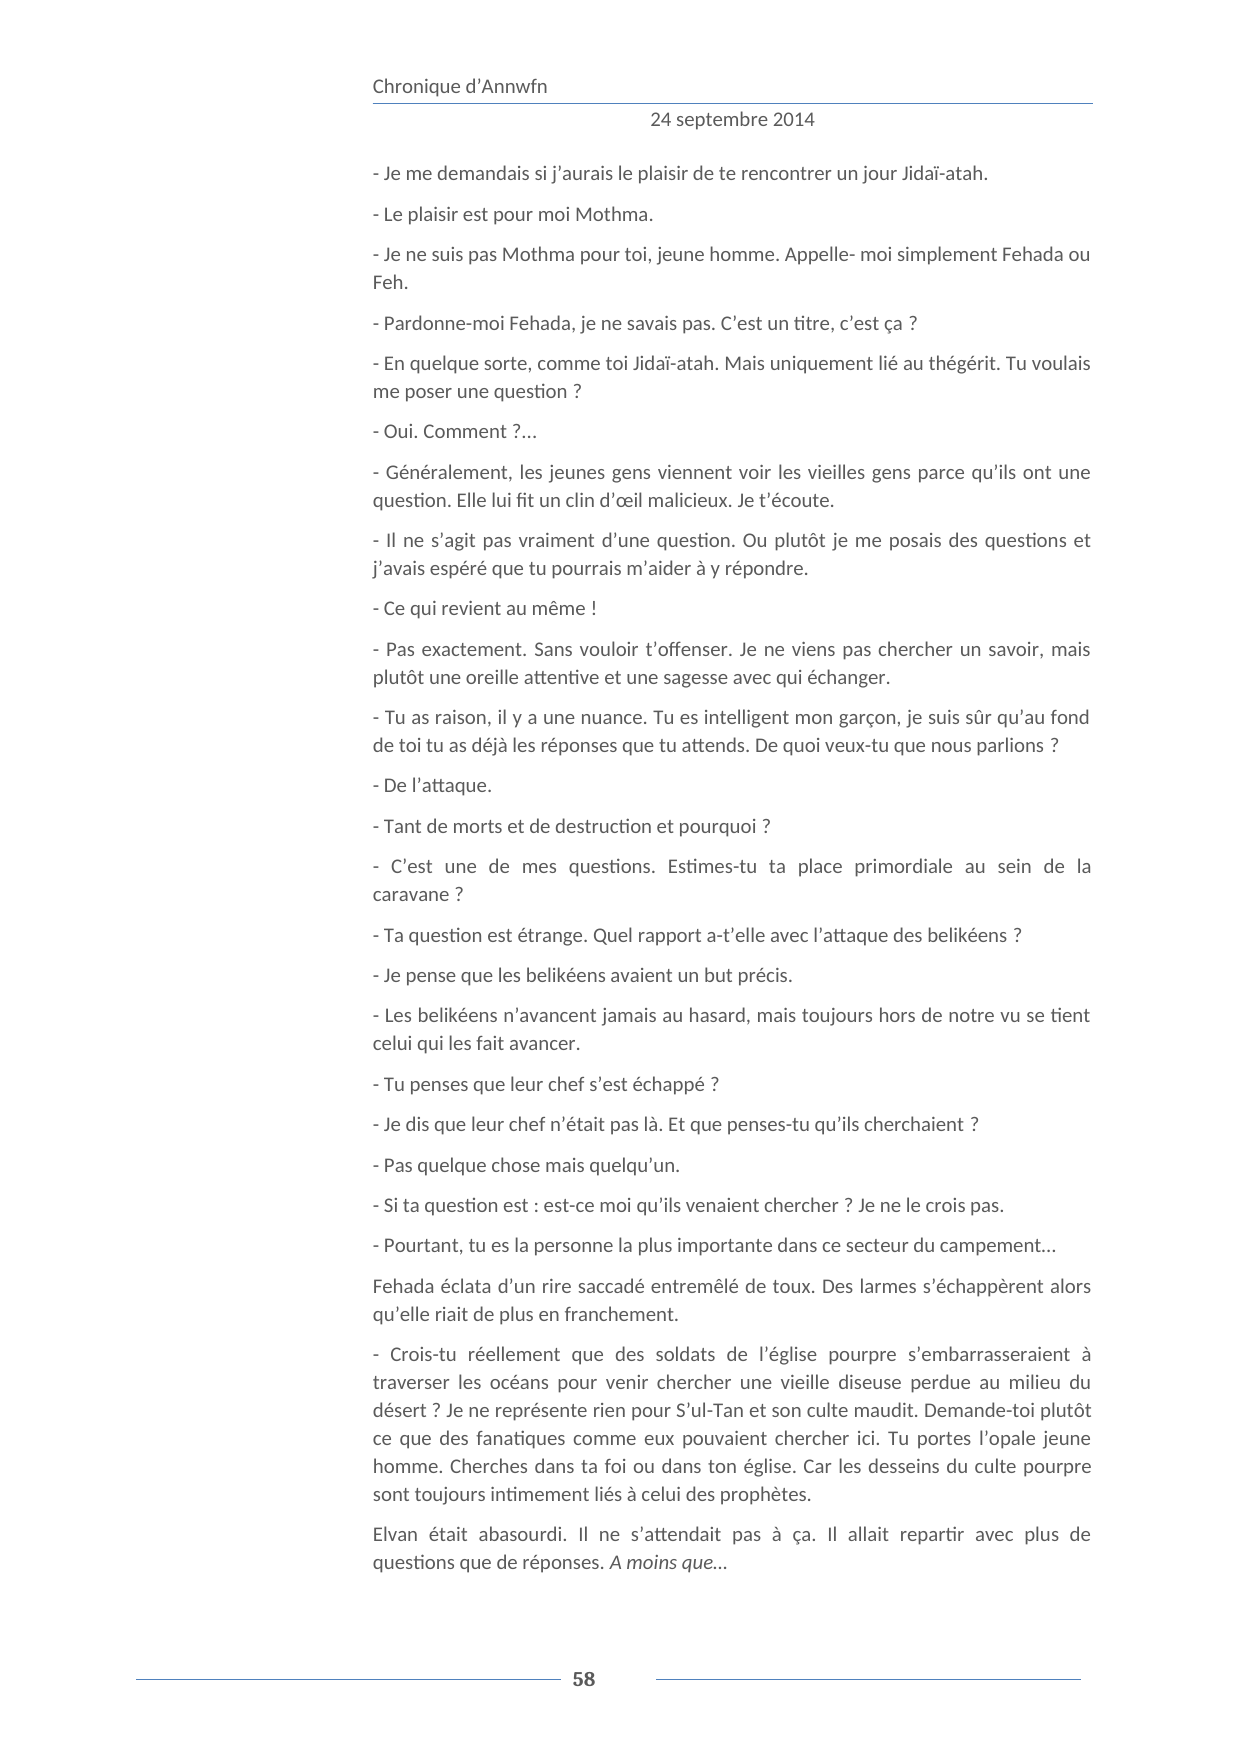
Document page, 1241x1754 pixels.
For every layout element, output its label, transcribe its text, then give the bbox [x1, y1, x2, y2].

text - Je me demandais si j’aurais le plaisir de te rencontrer un jour Jidaï-atah. [373, 161, 1093, 186]
text - Crois-tu réellement que des soldats de l’église pourpre s’embarrasseraient à traverser les océans pour venir chercher une vieille diseuse perdue au milieu du désert ? Je ne représente rien pour S’ul-Tan et son culte maudit. Demande-toi plutôt ce que des fanatiques comme eux pouvaient chercher ici. Tu portes l’opale jeune homme. Cherches dans ta foi ou dans ton église. Car les desseins du culte pourpre sont toujours intimement liés à celui des prophètes. [373, 1341, 1093, 1506]
text - Oui. Comment ?... [373, 418, 1093, 444]
text - Le plaisir est pour moi Mothma. [373, 201, 1093, 226]
text - C’est une de mes questions. Estimes-tu ta place primordiale au sein de la caravane ? [373, 853, 1093, 907]
text - Ce qui revient au même ! [373, 596, 1093, 621]
text - Tant de morts et de destruction et pourquoi ? [373, 813, 1093, 838]
text - Si ta question est : est-ce moi qu’ils venaient chercher ? Je ne le crois pas. [373, 1192, 1093, 1218]
text - Il ne s’agit pas vraiment d’une question. Ou plutôt je me posais des questions et j’avais espéré que tu pourrais m’aider à y répondre. [373, 527, 1093, 581]
text - Pas quelque chose mais quelqu’un. [373, 1152, 1093, 1177]
text - Les belikéens n’avancent jamais au hasard, mais toujours hors de notre vu se tient celui qui les fait avancer. [373, 1003, 1093, 1056]
text Elvan était abasourdi. Il ne s’attendait pas à ça. Il allait repartir avec plus de questions que de réponses. A moins que… [373, 1521, 1093, 1575]
text - Généralement, les jeunes gens viennent voir les vieilles gens parce qu’ils ont une question. Elle lui fit un clin d’œil malicieux. Je t’écoute. [373, 459, 1093, 512]
text - Pas exactement. Sans vouloir t’offenser. Je ne viens pas chercher un savoir, mais plutôt une oreille attentive et une sagesse avec qui échanger. [373, 636, 1093, 689]
text - Ta question est étrange. Quel rapport a-t’elle avec l’attaque des belikéens ? [373, 922, 1093, 947]
text - Pardonne-moi Fehada, je ne savais pas. C’est un titre, c’est ça ? [373, 310, 1093, 335]
text - Je ne suis pas Mothma pour toi, jeune homme. Appelle- moi simplement Fehada ou Feh. [373, 241, 1093, 295]
text - Pourtant, tu es la personne la plus importante dans ce secteur du campement… [373, 1233, 1093, 1258]
text - Tu as raison, il y a une nuance. Tu es intelligent mon garçon, je suis sûr qu’au fond de toi tu as déjà les réponses que tu attends. De quoi veux-tu que nous parlions ? [373, 704, 1093, 758]
text Fehada éclata d’un rire saccadé entremêlé de toux. Des larmes s’échappèrent alors qu’elle riait de plus en franchement. [373, 1273, 1093, 1326]
text - Je pense que les belikéens avaient un but précis. [373, 962, 1093, 988]
text - Tu penses que leur chef s’est échappé ? [373, 1071, 1093, 1096]
text - En quelque sorte, comme toi Jidaï-atah. Mais uniquement lié au thégérit. Tu voulais me poser une question ? [373, 350, 1093, 403]
text - De l’attaque. [373, 773, 1093, 798]
text - Je dis que leur chef n’était pas là. Et que penses-tu qu’ils cherchaient ? [373, 1111, 1093, 1137]
